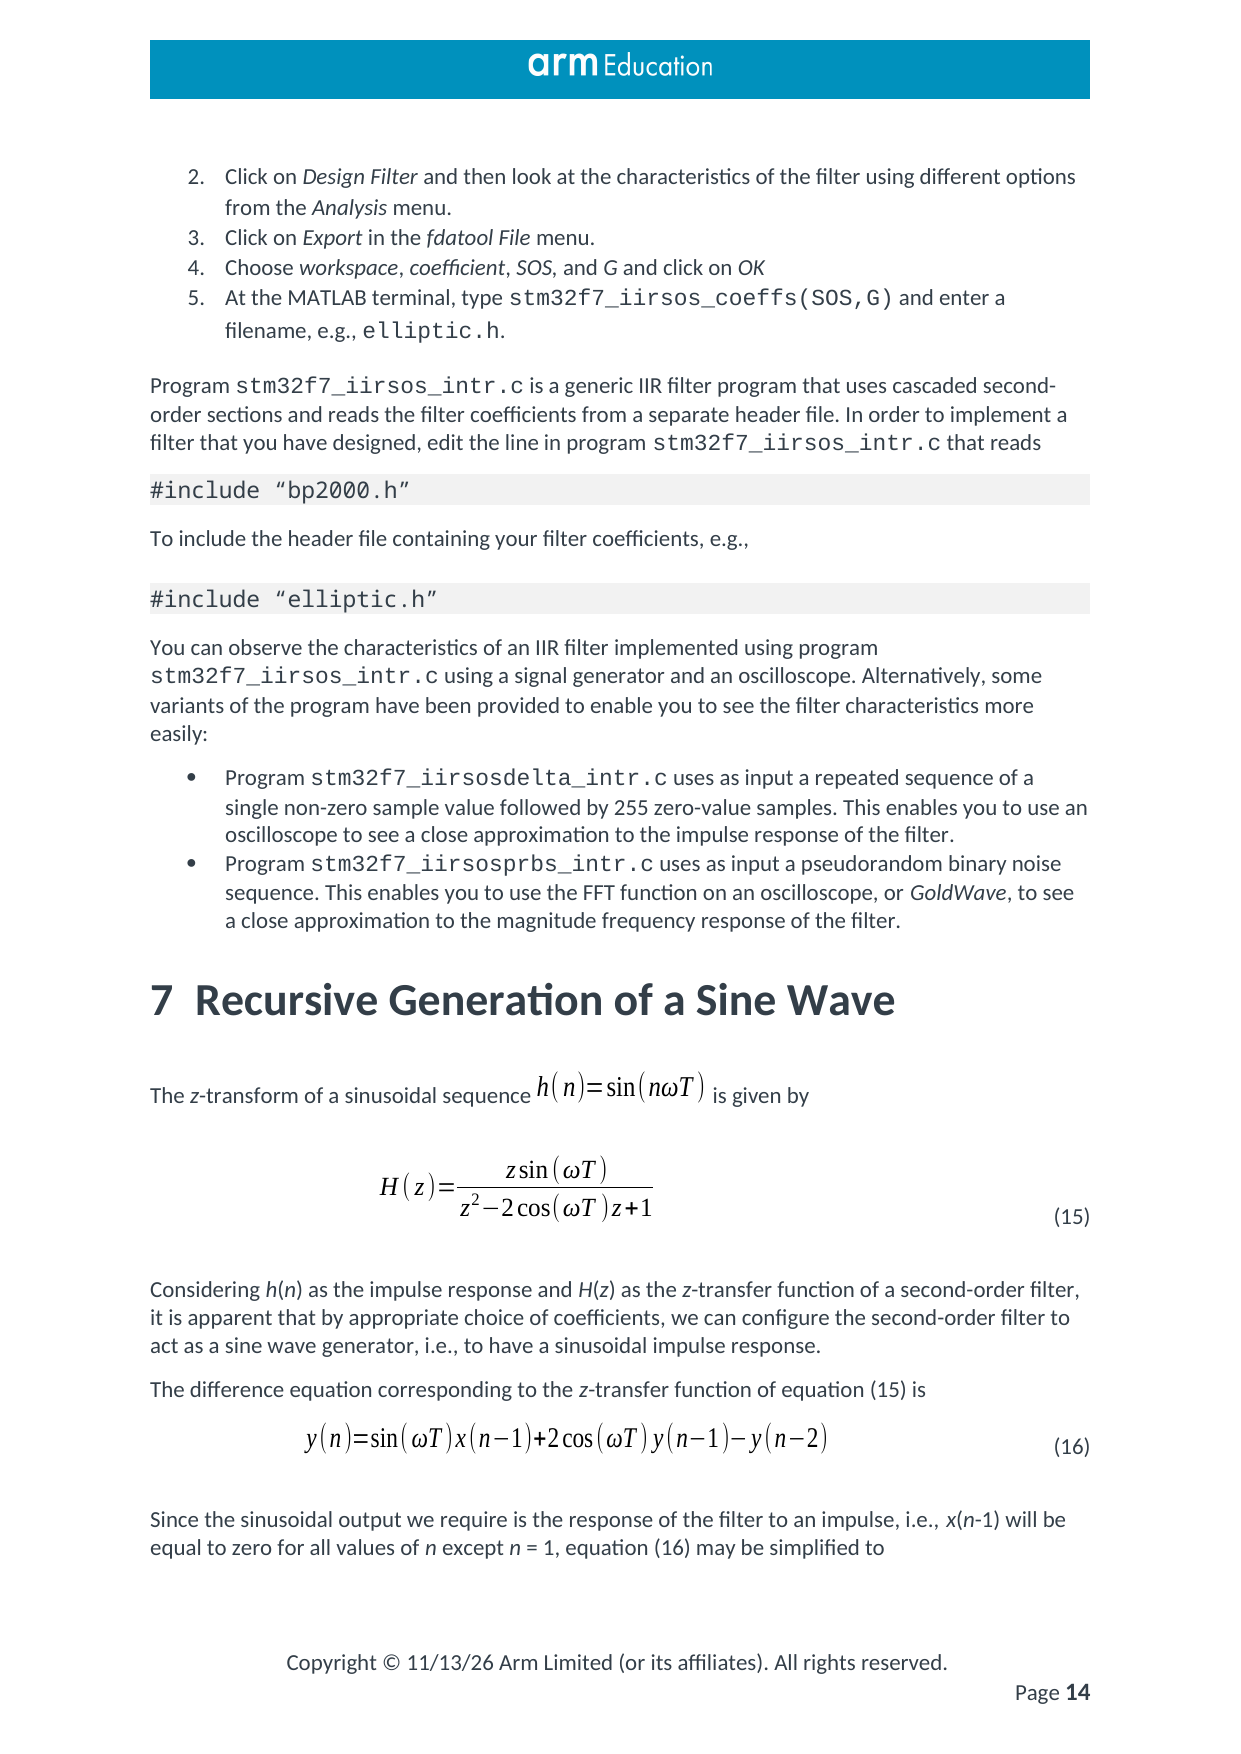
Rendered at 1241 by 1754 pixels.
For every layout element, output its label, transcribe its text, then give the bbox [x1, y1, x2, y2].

picture [529, 54, 548, 75]
subtitle Recursive Generation of a Sine Wave [150, 971, 1090, 1027]
list Click on Design Filter and then look at the characteristics of the filter using different options from the Analysis menu. [187, 162, 1090, 221]
list Choose workspace, coefficient, SOS, and G and click on OK [187, 253, 1090, 281]
text The z-transform of a sinusoidal sequence is given by [150, 1069, 1090, 1109]
list At the MATLAB terminal, type stm32f7_iirsos_coeffs(SOS,G) and enter a filename, e.g., elliptic.h. [187, 283, 1090, 346]
text #include “elliptic.h” [150, 583, 1090, 614]
list Program stm32f7_iirsosprbs_intr.c uses as input a pseudorandom binary noise sequence. This enables you to use the FFT function on an oscilloscope, or GoldWave, to see a close approximation to the magnitude frequency response of the filter. [187, 849, 1090, 934]
list Program stm32f7_iirsosdelta_intr.c uses as input a repeated sequence of a single non-zero sample value followed by 255 zero-value samples. This enables you to use an oscilloscope to see a close approximation to the impulse response of the filter. [187, 763, 1090, 849]
text Program stm32f7_iirsos_intr.c is a generic IIR filter program that uses cascaded second-order sections and reads the filter coefficients from a separate header file. In order to implement a filter that you have designed, edit the line in program stm32f7_iirsos_intr.c that reads [150, 371, 1090, 457]
text Considering h(n) as the impulse response and H(z) as the z-transfer function of a second-order filter, it is apparent that by appropriate choice of coefficients, we can configure the second-order filter to act as a sine wave generator, i.e., to have a sinusoidal impulse response. [150, 1275, 1090, 1359]
text (16) [150, 1420, 1090, 1461]
text #include “bp2000.h” [150, 474, 1090, 505]
text (15) [150, 1154, 1090, 1230]
picture [570, 54, 597, 75]
text To include the header file containing your filter coefficients, e.g., [150, 524, 1090, 552]
text You can observe the characteristics of an IIR filter implemented using program stm32f7_iirsos_intr.c using a signal generator and an oscilloscope. Alternatively, some variants of the program have been provided to enable you to see the filter characteristics more easily: [150, 633, 1090, 747]
picture [554, 54, 566, 75]
list Click on Export in the fdatool File menu. [187, 223, 1090, 251]
picture [606, 55, 615, 75]
text Since the sinusoidal output we require is the response of the filter to an impulse, i.e., x(n-1) will be equal to zero for all values of n except n = 1, equation (16) may be simplified to [150, 1505, 1090, 1561]
text The difference equation corresponding to the z-transfer function of equation (15) is [150, 1376, 1090, 1404]
picture [675, 58, 679, 75]
